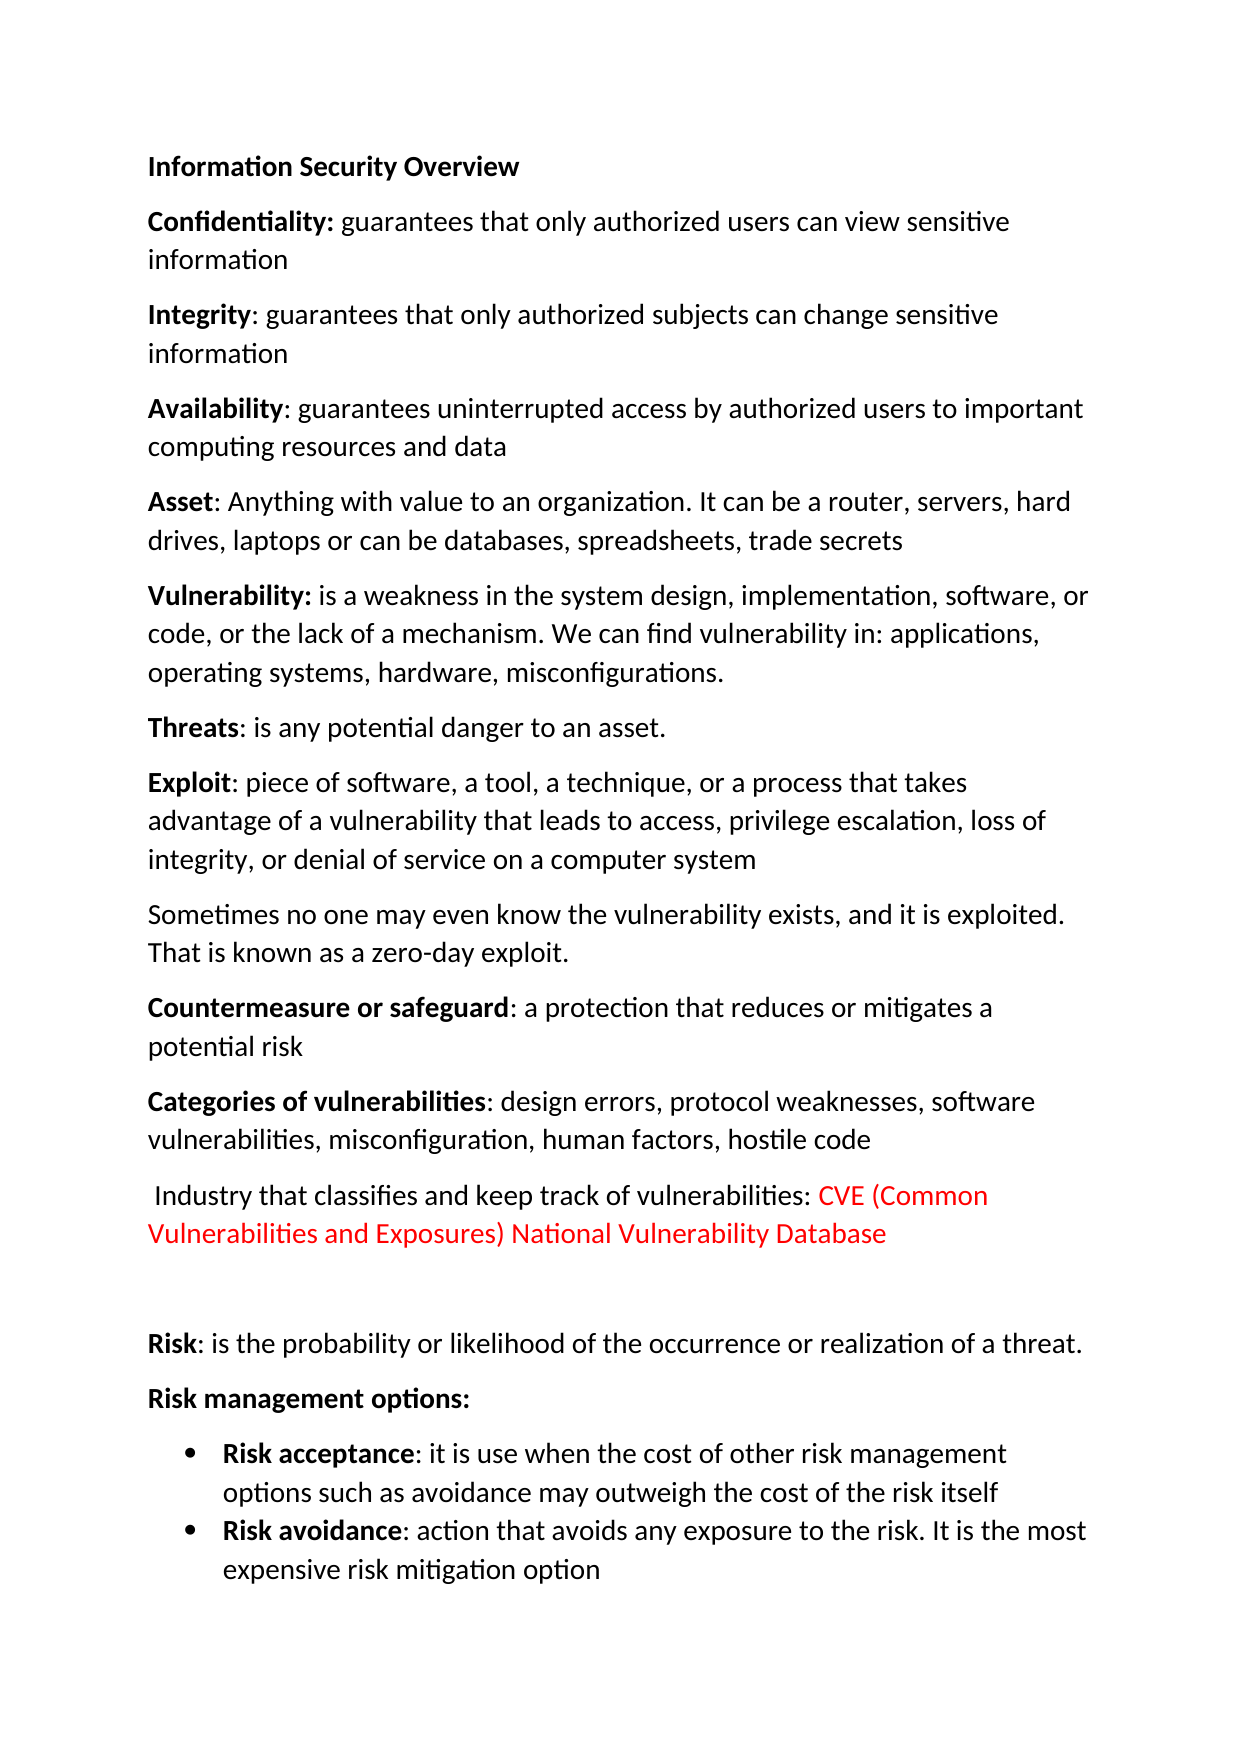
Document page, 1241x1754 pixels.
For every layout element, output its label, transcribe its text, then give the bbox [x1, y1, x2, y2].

text Asset: Anything with value to an organization. It can be a router, servers, hard drives, laptops or can be databases, spreadsheets, trade secrets [148, 483, 1093, 557]
text Industry that classifies and keep track of vulnerabilities: CVE (Common Vulnerabilities and Exposures) National Vulnerability Database [148, 1177, 1093, 1251]
text Risk management options: [148, 1380, 1093, 1416]
text Exploit: piece of software, a tool, a technique, or a process that takes advantage of a vulnerability that leads to access, privilege escalation, loss of integrity, or denial of service on a computer system [148, 764, 1093, 876]
text Categories of vulnerabilities: design errors, protocol weaknesses, software vulnerabilities, misconfiguration, human factors, hostile code [148, 1083, 1093, 1157]
text Availability: guarantees uninterrupted access by authorized users to important computing resources and data [148, 390, 1093, 464]
text Countermeasure or safeguard: a protection that reduces or mitigates a potential risk [148, 989, 1093, 1063]
text Risk: is the probability or likelihood of the occurrence or realization of a threat. [148, 1325, 1093, 1361]
list Risk acceptance: it is use when the cost of other risk management options such as avoidance may outweigh the cost of the risk itself [185, 1435, 1093, 1509]
text Confidentiality: guarantees that only authorized users can view sensitive information [148, 203, 1093, 277]
text Vulnerability: is a weakness in the system design, implementation, software, or code, or the lack of a mechanism. We can find vulnerability in: applications, operating systems, hardware, misconfigurations. [148, 577, 1093, 689]
list Risk avoidance: action that avoids any exposure to the risk. It is the most expensive risk mitigation option [185, 1512, 1093, 1586]
text Threats: is any potential danger to an asset. [148, 709, 1093, 744]
text Integrity: guarantees that only authorized subjects can change sensitive information [148, 296, 1093, 370]
text Information Security Overview [148, 148, 1093, 183]
text Sometimes no one may even know the vulnerability exists, and it is exploited. That is known as a zero-day exploit. [148, 896, 1093, 970]
